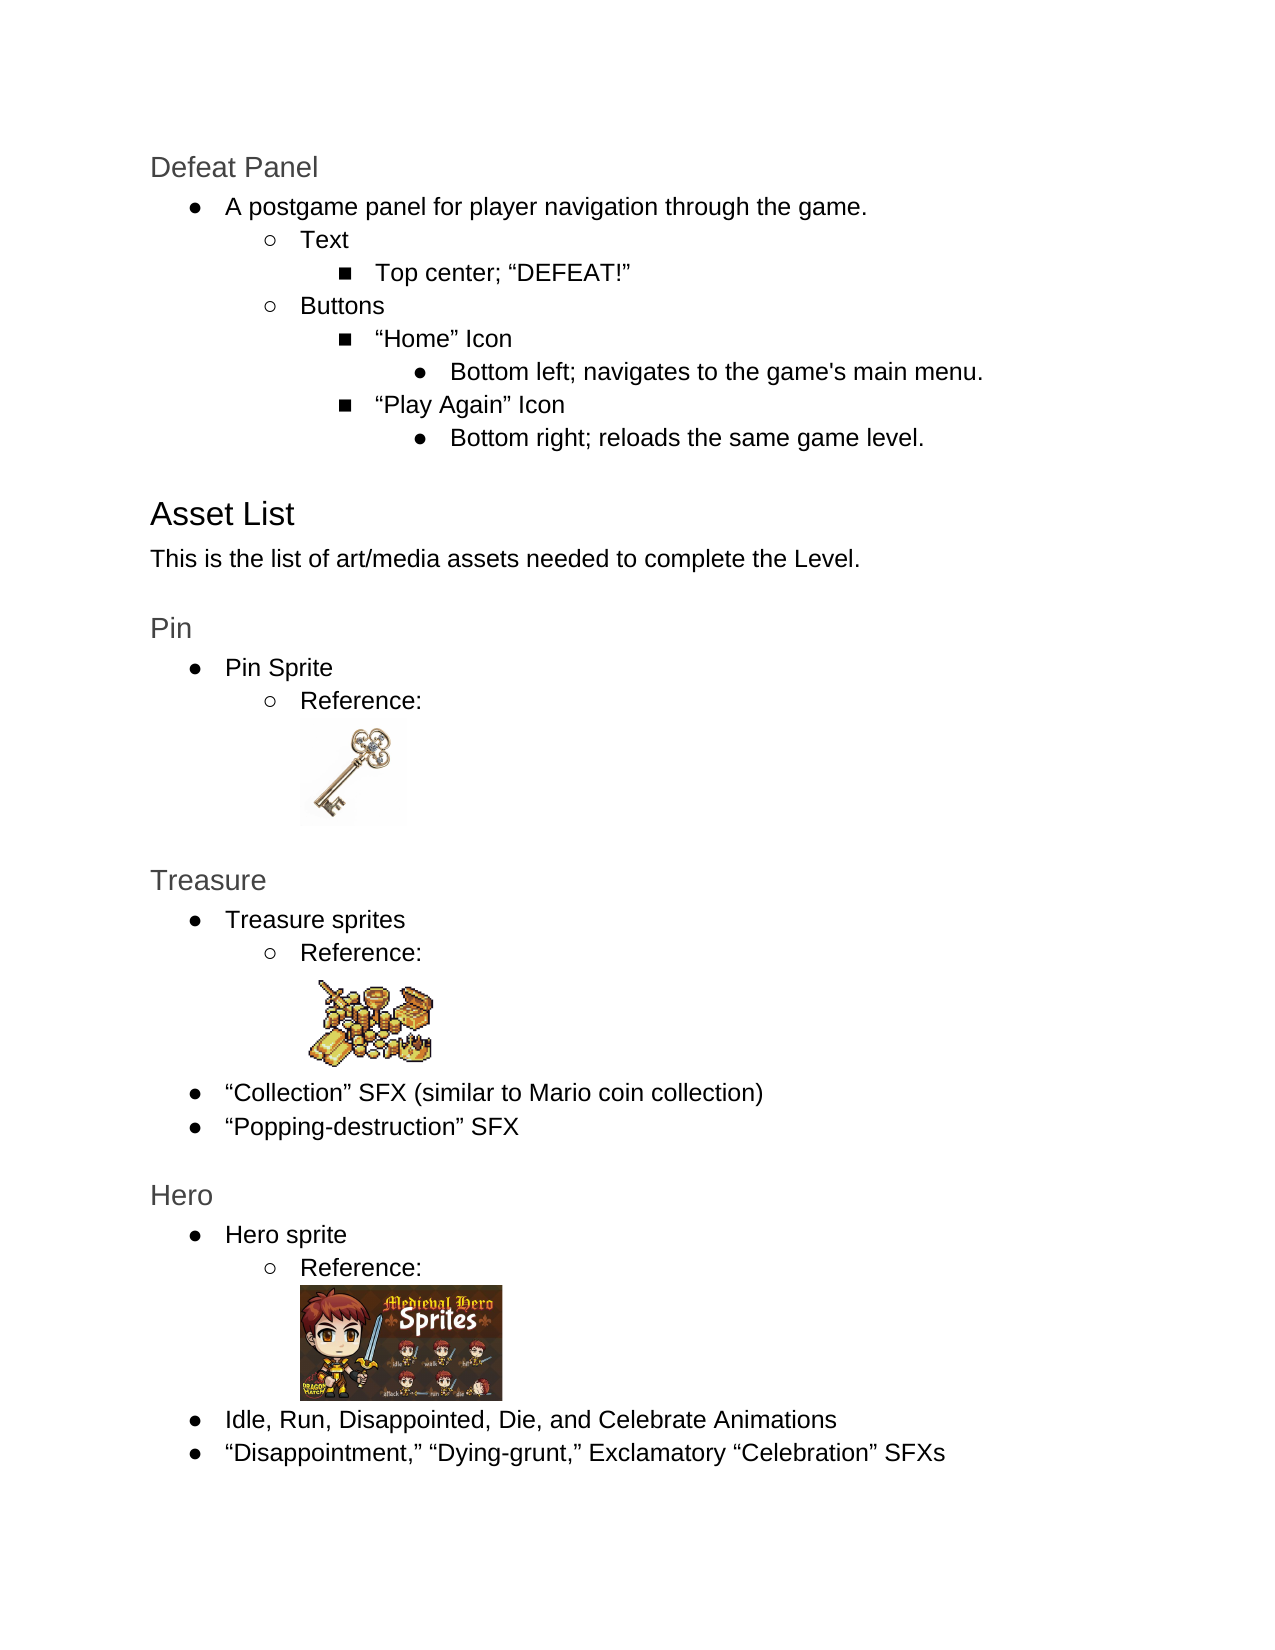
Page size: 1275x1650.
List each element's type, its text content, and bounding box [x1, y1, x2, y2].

list Reference: [262, 938, 1125, 967]
text This is the list of art/media assets needed to complete the Level. [150, 544, 1125, 573]
subtitle Hero [150, 1178, 1125, 1211]
picture [300, 1285, 503, 1401]
list “Play Again” Icon [337, 390, 1125, 419]
list Buttons [262, 291, 1125, 320]
list “Home” Icon [337, 324, 1125, 353]
list “Popping-destruction” SFX [187, 1111, 1125, 1140]
list Idle, Run, Disappointed, Die, and Celebrate Animations [187, 1404, 1125, 1433]
subtitle Pin [150, 611, 1125, 644]
picture [300, 970, 446, 1075]
list Reference: [262, 1253, 1125, 1281]
list Pin Sprite [187, 653, 1125, 681]
list A postgame panel for player navigation through the game. [187, 192, 1125, 221]
list “Disappointment,” “Dying-grunt,” Exclamatory “Celebration” SFXs [187, 1438, 1125, 1466]
list Text [262, 225, 1125, 254]
list Top center; “DEFEAT!” [337, 258, 1125, 287]
subtitle Treasure [150, 863, 1125, 896]
list “Collection” SFX (similar to Mario coin collection) [187, 1078, 1125, 1107]
picture [300, 718, 407, 826]
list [412, 357, 1125, 386]
list Reference: [262, 686, 1125, 714]
subtitle Asset List [150, 493, 1125, 532]
subtitle Defeat Panel [150, 150, 1125, 183]
list Hero sprite [187, 1220, 1125, 1248]
list Bottom right; reloads the same game level. [412, 423, 1125, 452]
list Treasure sprites [187, 905, 1125, 933]
